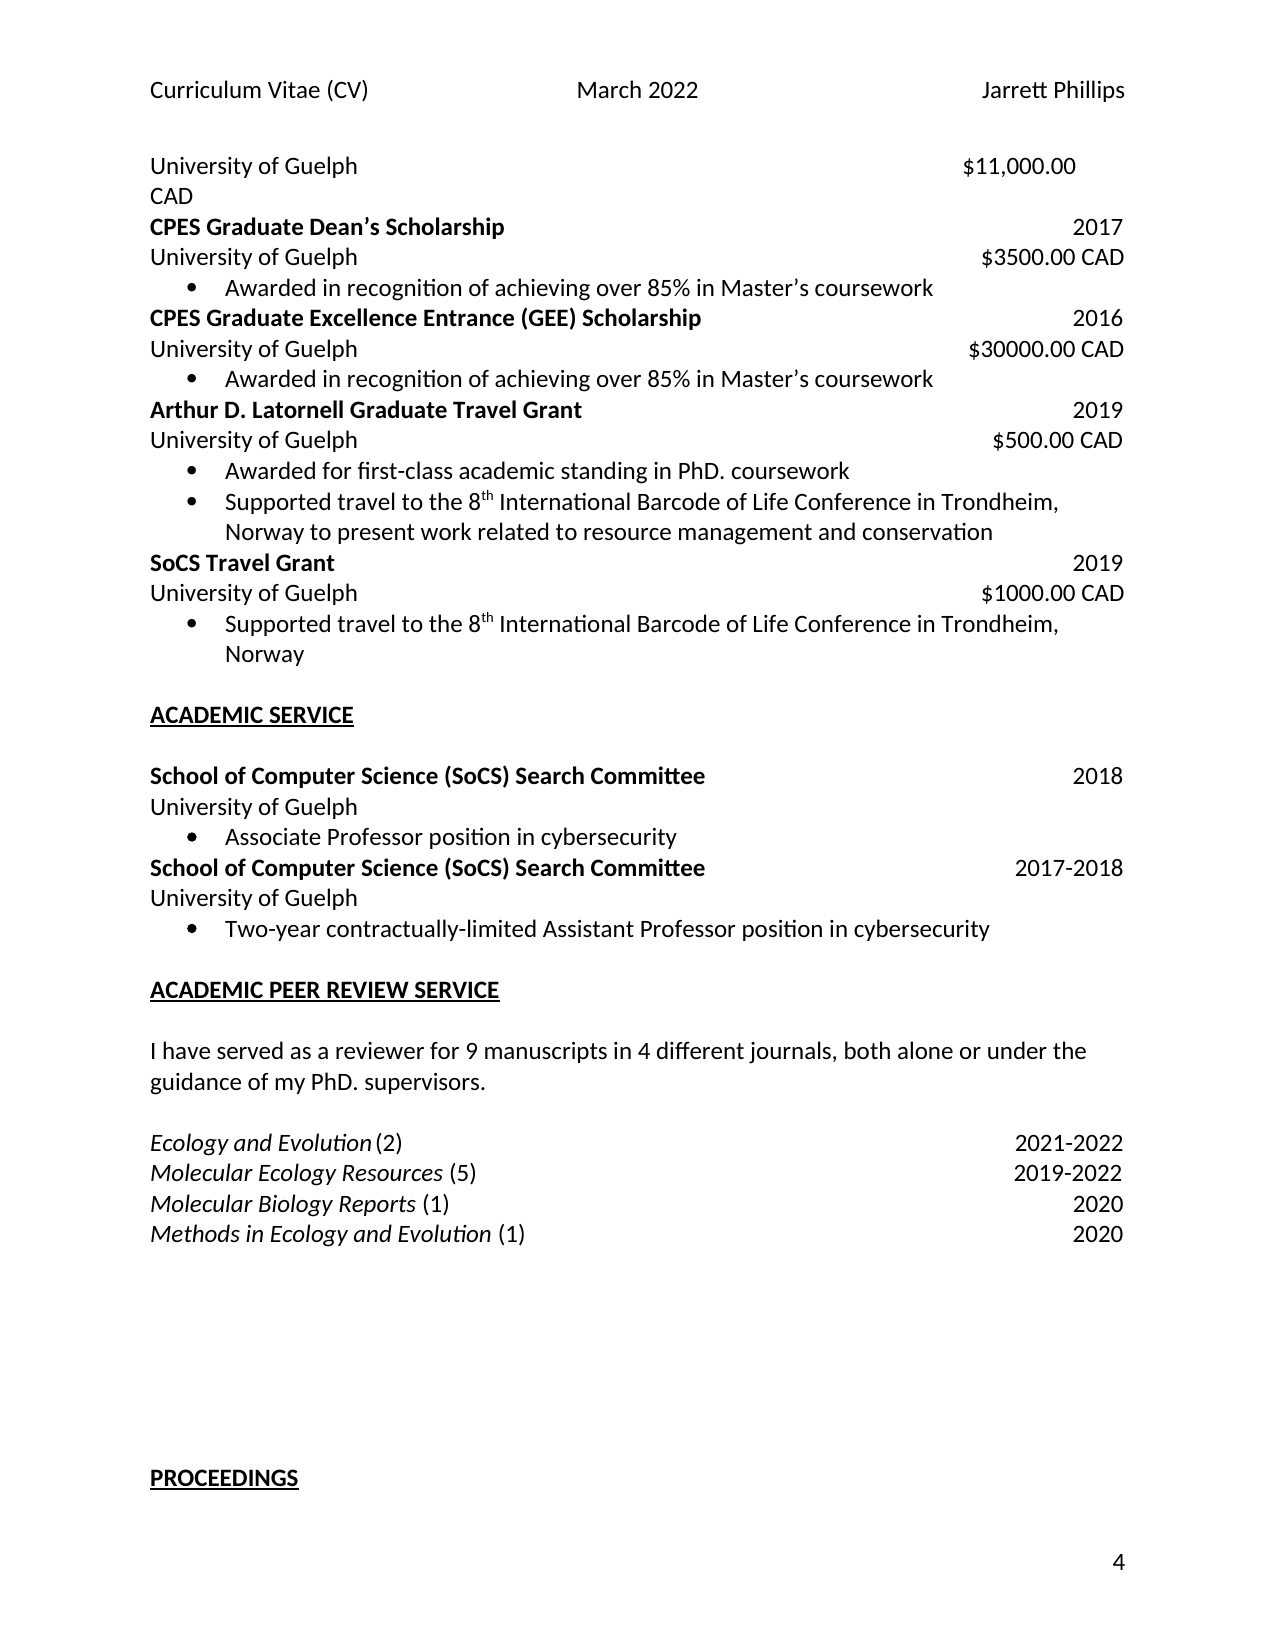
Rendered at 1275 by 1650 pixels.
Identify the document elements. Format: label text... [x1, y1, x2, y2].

list Two-year contractually-limited Assistant Professor position in cybersecurity [187, 913, 1125, 943]
text School of Computer Science (SoCS) Search Committee 2018 [150, 760, 1125, 791]
text Molecular Biology Reports (1) 2020 [150, 1188, 1125, 1218]
text University of Guelph $30000.00 CAD [150, 333, 1125, 364]
text Ecology and Evolution (2) 2021-2022 [150, 1127, 1125, 1157]
text Arthur D. Latornell Graduate Travel Grant 2019 [150, 394, 1125, 425]
text University of Guelph [150, 791, 1125, 821]
text University of Guelph $500.00 CAD [150, 425, 1125, 455]
text CPES Graduate Dean’s Scholarship 2017 [150, 211, 1125, 242]
list Associate Professor position in cybersecurity [187, 821, 1125, 852]
text PROCEEDINGS [150, 1462, 1125, 1493]
list Awarded in recognition of achieving over 85% in Master’s coursework [187, 272, 1125, 303]
text CPES Graduate Excellence Entrance (GEE) Scholarship 2016 [150, 303, 1125, 333]
text Molecular Ecology Resources (5) 2019-2022 [150, 1157, 1125, 1188]
text University of Guelph $11,000.00 CAD [150, 150, 1125, 211]
list Awarded in recognition of achieving over 85% in Master’s coursework [187, 364, 1125, 394]
text Methods in Ecology and Evolution (1) 2020 [150, 1218, 1125, 1249]
list Supported travel to the 8th International Barcode of Life Conference in Trondheim, Norway [187, 608, 1125, 669]
text I have served as a reviewer for 9 manuscripts in 4 different journals, both alone or under the guidance of my PhD. supervisors. [150, 1035, 1125, 1096]
text University of Guelph $3500.00 CAD [150, 242, 1125, 272]
text ACADEMIC PEER REVIEW SERVICE [150, 974, 1125, 1004]
text University of Guelph $1000.00 CAD [150, 577, 1125, 608]
text University of Guelph [150, 882, 1125, 913]
list Awarded for first-class academic standing in PhD. coursework [187, 455, 1125, 486]
text School of Computer Science (SoCS) Search Committee 2017-2018 [150, 852, 1125, 882]
text SoCS Travel Grant 2019 [150, 547, 1125, 577]
text ACADEMIC SERVICE [150, 699, 1125, 730]
